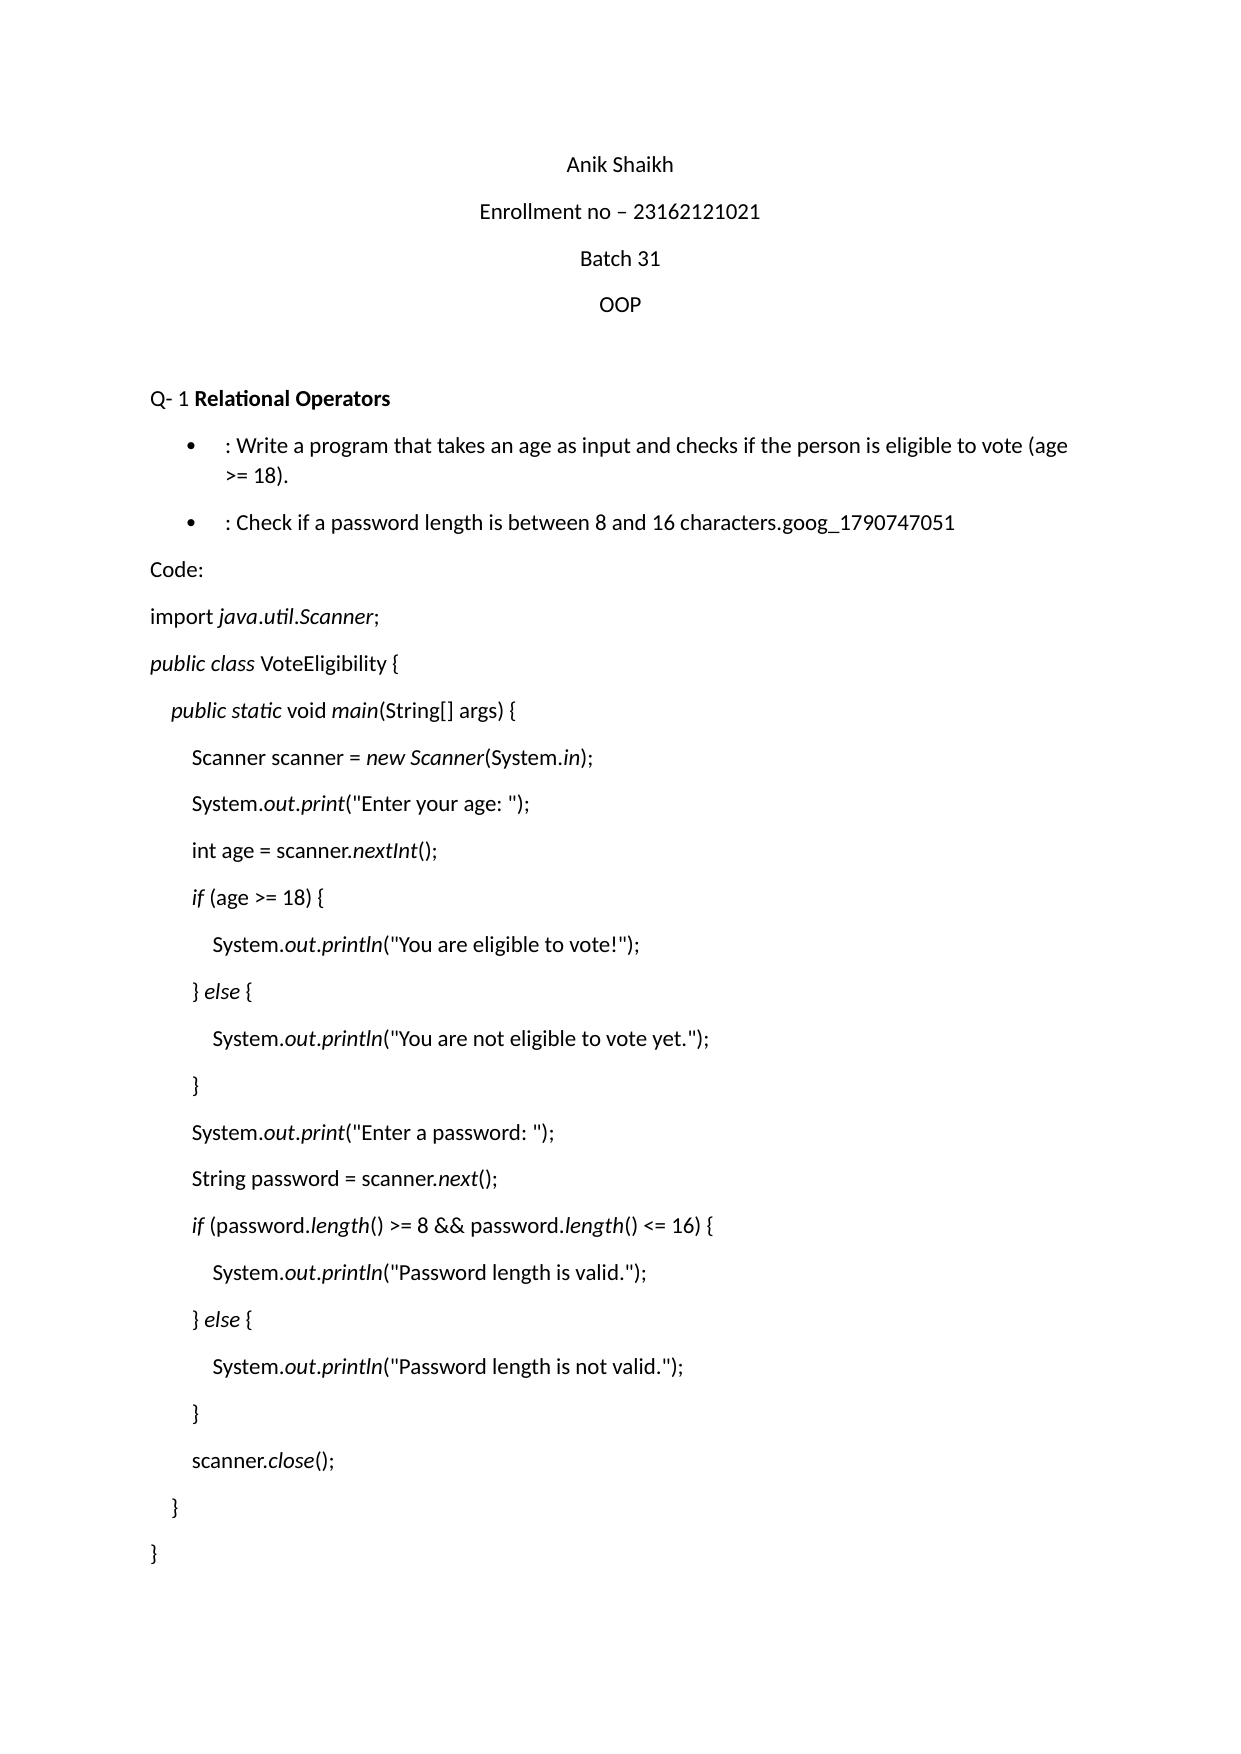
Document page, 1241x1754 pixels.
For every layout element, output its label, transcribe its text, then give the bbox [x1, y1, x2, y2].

list : Check if a password length is between 8 and 16 characters.goog_1790747051 [187, 508, 1090, 536]
text System.out.println("You are eligible to vote!"); [150, 930, 1090, 958]
list : Write a program that takes an age as input and checks if the person is eligible to vote (age >= 18). [187, 431, 1090, 489]
text int age = scanner.nextInt(); [150, 836, 1090, 864]
text Scanner scanner = new Scanner(System.in); [150, 743, 1090, 771]
text System.out.println("Password length is not valid."); [150, 1352, 1090, 1380]
text Code: [150, 555, 1090, 583]
text Batch 31 [150, 244, 1090, 272]
text } else { [150, 1305, 1090, 1333]
text } [150, 1071, 1090, 1099]
text System.out.print("Enter a password: "); [150, 1118, 1090, 1146]
text if (password.length() >= 8 && password.length() <= 16) { [150, 1211, 1090, 1239]
text import java.util.Scanner; [150, 602, 1090, 630]
text public static void main(String[] args) { [150, 696, 1090, 724]
text String password = scanner.next(); [150, 1164, 1090, 1193]
text Q- 1 Relational Operators [150, 384, 1090, 412]
text System.out.println("Password length is valid."); [150, 1258, 1090, 1286]
text Enrollment no – 23162121021 [150, 197, 1090, 225]
text if (age >= 18) { [150, 883, 1090, 911]
text Anik Shaikh [150, 150, 1090, 178]
text scanner.close(); [150, 1446, 1090, 1474]
text OOP [150, 291, 1090, 319]
text System.out.println("You are not eligible to vote yet."); [150, 1024, 1090, 1052]
text } [150, 1493, 1090, 1521]
text public class VoteEligibility { [150, 649, 1090, 677]
text } else { [150, 977, 1090, 1005]
text System.out.print("Enter your age: "); [150, 789, 1090, 818]
text } [150, 1539, 1090, 1568]
text } [150, 1399, 1090, 1427]
